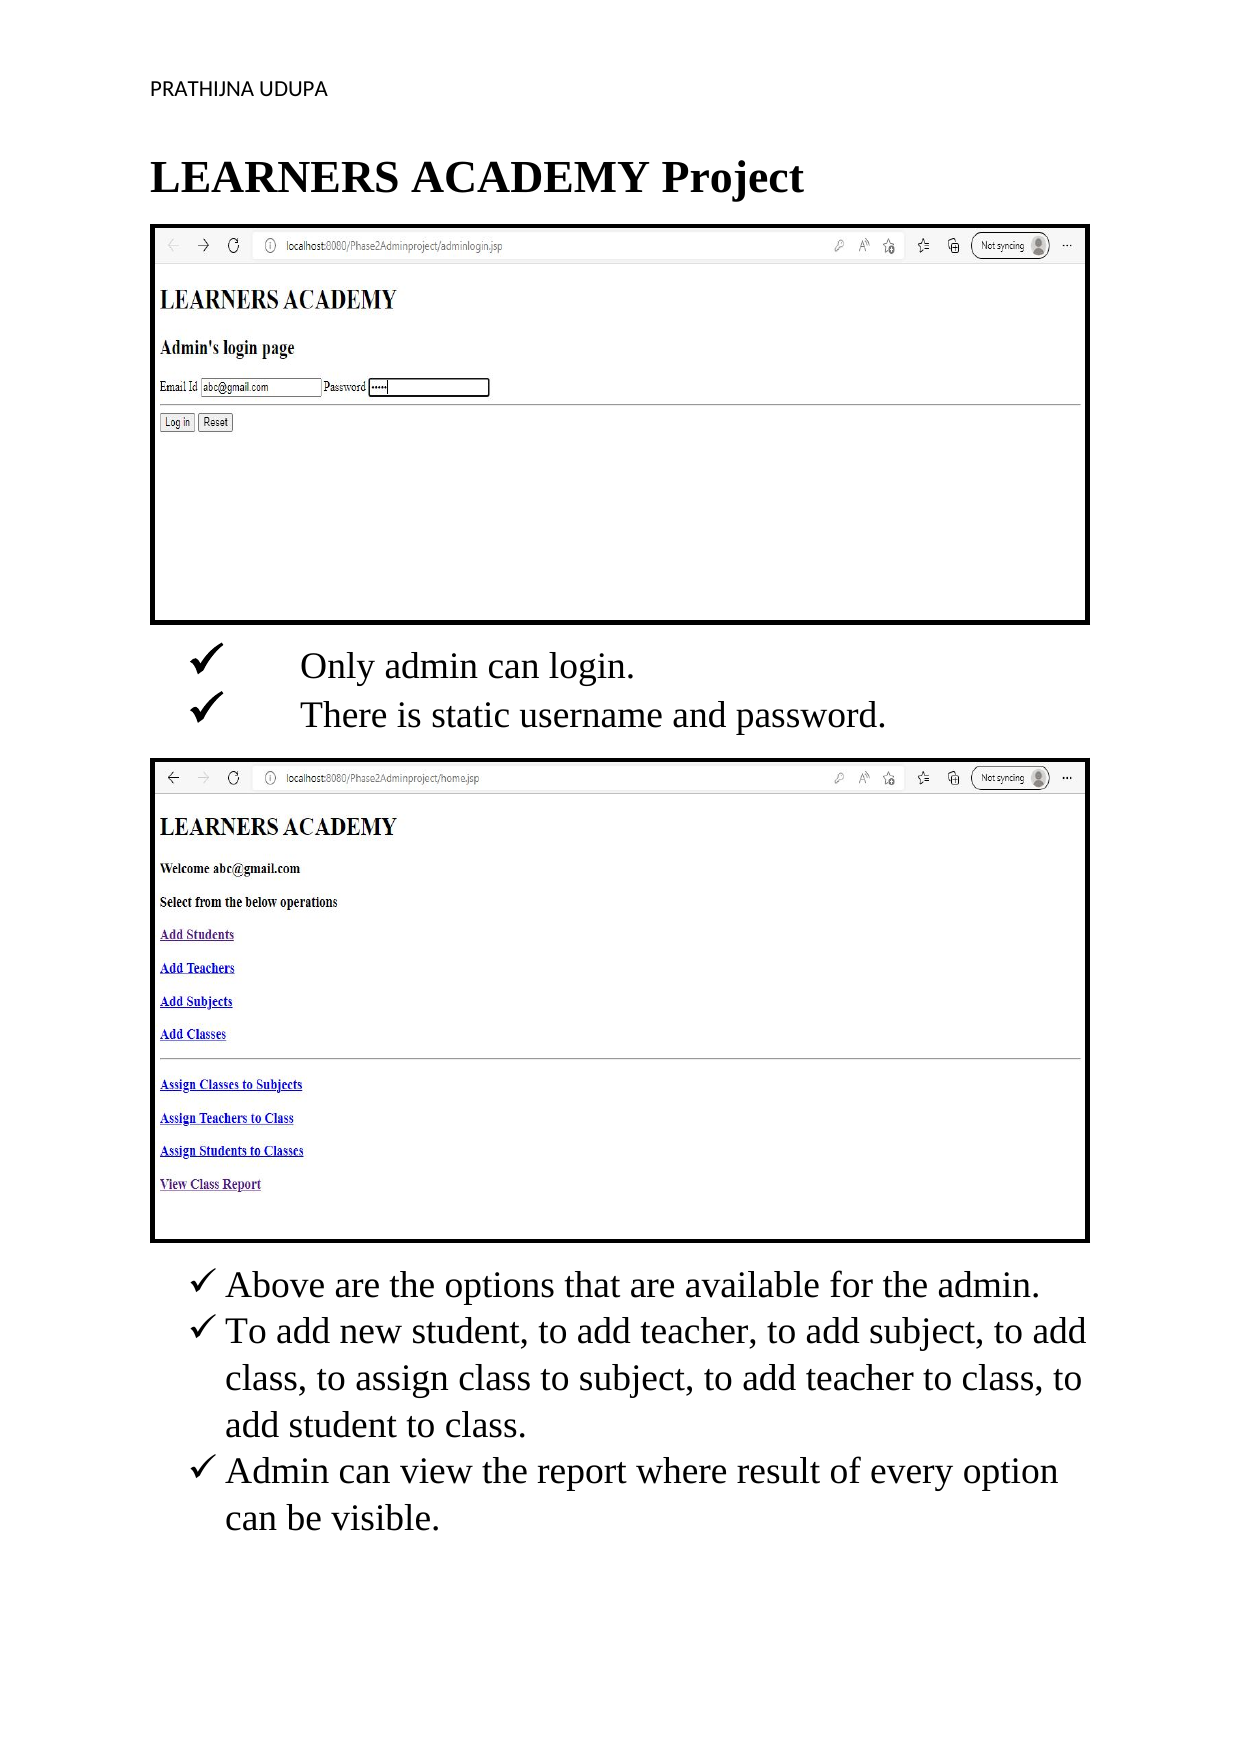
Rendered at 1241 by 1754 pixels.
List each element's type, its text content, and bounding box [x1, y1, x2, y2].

picture [155, 228, 1085, 620]
list To add new student, to add teacher, to add subject, to add class, to assign class to subject, to add teacher to class, to add student to class. [187, 1309, 1090, 1445]
picture [155, 762, 1085, 1239]
text LEARNERS ACADEMY Project [150, 150, 1090, 203]
list There is static username and password. [187, 692, 1090, 737]
list Only admin can login. [187, 644, 1090, 689]
list Admin can view the report where result of every option can be visible. [187, 1448, 1090, 1538]
list Above are the options that are available for the admin. [187, 1262, 1090, 1305]
